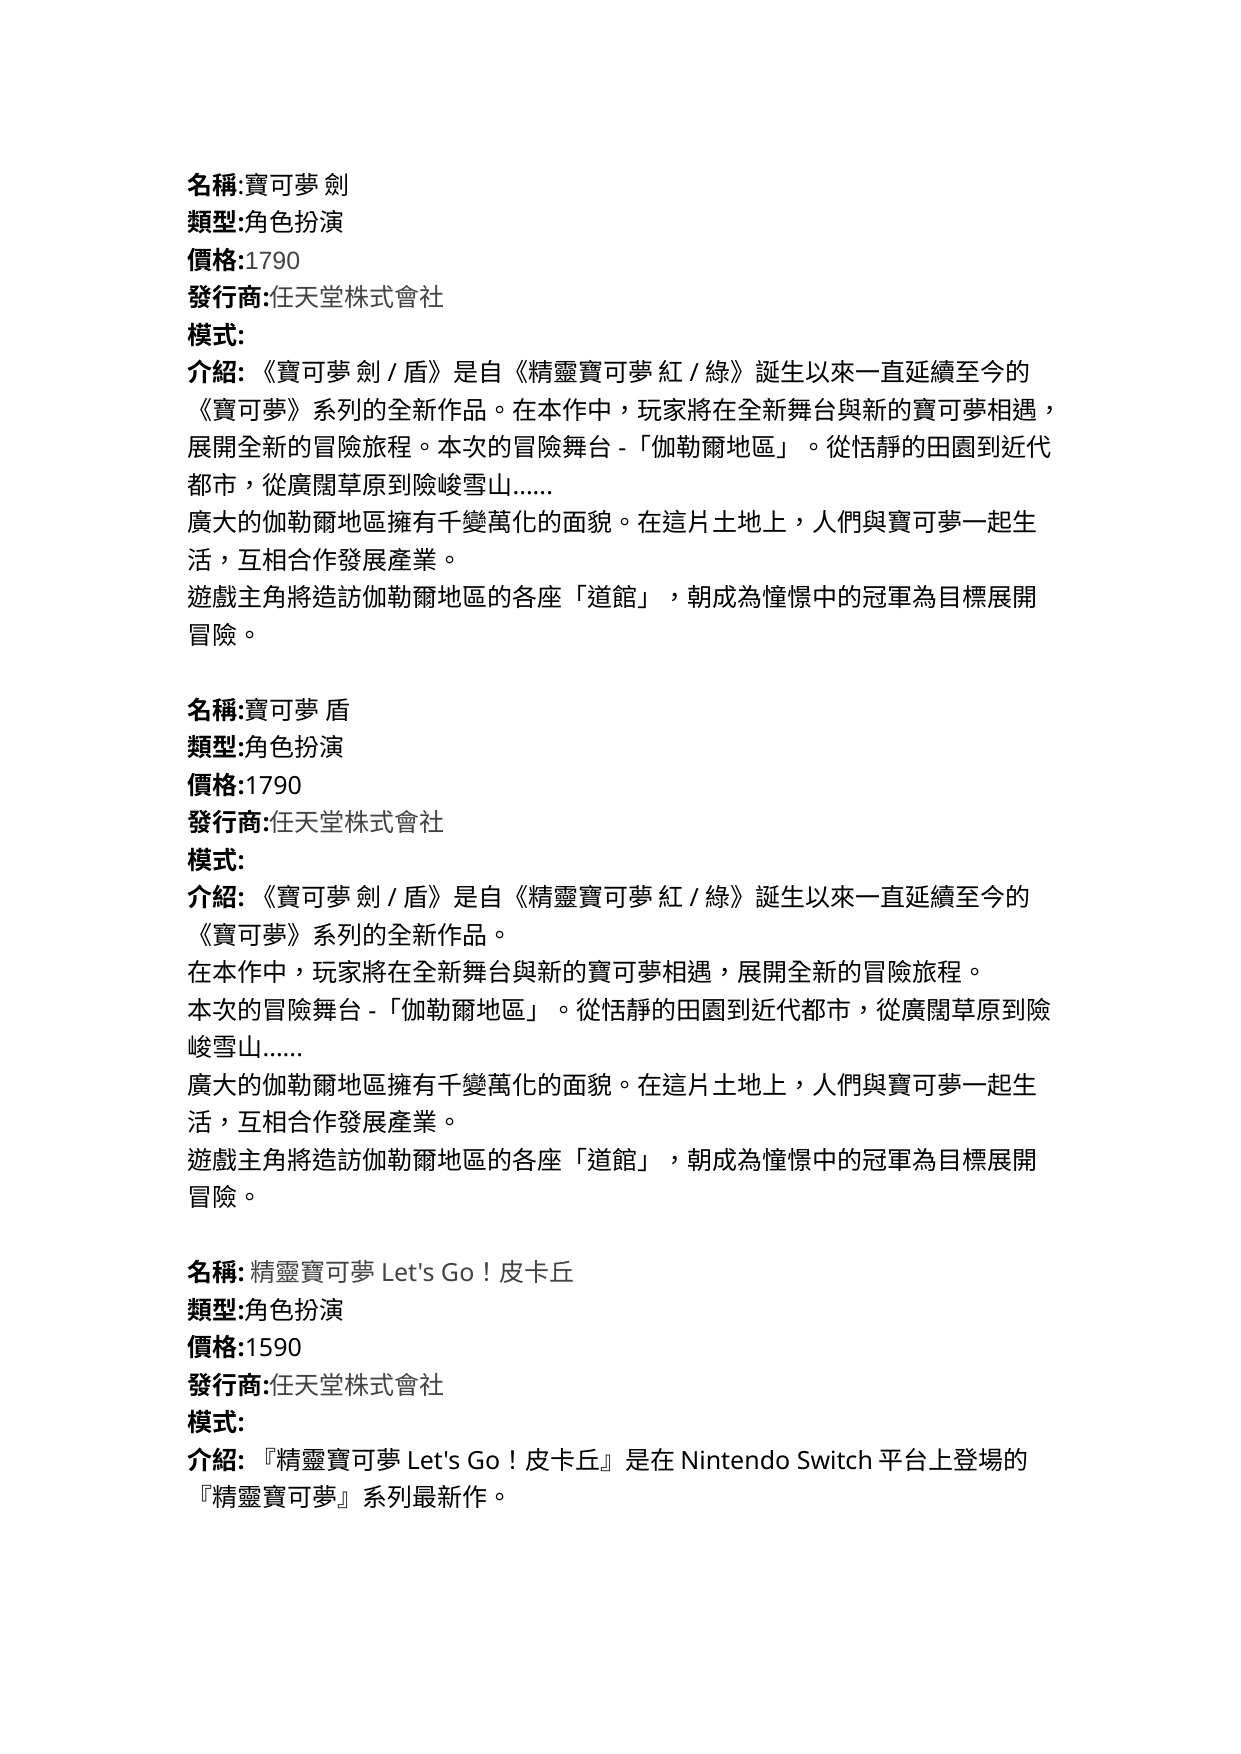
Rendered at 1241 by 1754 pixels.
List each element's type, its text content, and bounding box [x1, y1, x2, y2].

text 介紹: 《寶可夢 劍 / 盾》是自《精靈寶可夢 紅 / 綠》誕生以來一直延續至今的《寶可夢》系列的全新作品。 在本作中，玩家將在全新舞台與新的寶可夢相遇，展開全新的冒險旅程。 本次的冒險舞台 -「伽勒爾地區」。從恬靜的田園到近代都市，從廣闊草原到險峻雪山...... 廣大的伽勒爾地區擁有千變萬化的面貌。在這片土地上，人們與寶可夢一起生活，互相合作發展產業。 遊戲主角將造訪伽勒爾地區的各座「道館」，朝成為憧憬中的冠軍為目標展開冒險。 [187, 877, 1053, 1214]
text 名稱:寶可夢 劍 [187, 164, 1053, 202]
text 名稱:寶可夢 盾 [187, 689, 1053, 727]
text 價格:1590 [187, 1327, 1053, 1364]
text 模式: [187, 839, 1053, 877]
text 價格:1790 [187, 239, 1053, 277]
text 發行商:任天堂株式會社 [187, 277, 1053, 314]
text 名稱: 精靈寶可夢 Let's Go！皮卡丘 [187, 1252, 1053, 1289]
text 價格:1790 [187, 764, 1053, 802]
text 模式: [187, 314, 1053, 352]
text 發行商:任天堂株式會社 [187, 802, 1053, 839]
text 類型:角色扮演 [187, 1289, 1053, 1327]
text 介紹: 《寶可夢 劍 / 盾》是自《精靈寶可夢 紅 / 綠》誕生以來一直延續至今的《寶可夢》系列的全新作品。在本作中，玩家將在全新舞台與新的寶可夢相遇，展開全新的冒險旅程。本次的冒險舞台 -「伽勒爾地區」。從恬靜的田園到近代都市，從廣闊草原到險峻雪山...... 廣大的伽勒爾地區擁有千變萬化的面貌。在這片土地上，人們與寶可夢一起生活，互相合作發展產業。 遊戲主角將造訪伽勒爾地區的各座「道館」，朝成為憧憬中的冠軍為目標展開冒險。 [187, 352, 1053, 652]
text 發行商:任天堂株式會社 [187, 1364, 1053, 1402]
text 類型:角色扮演 [187, 202, 1053, 239]
text 介紹: 『精靈寶可夢 Let's Go！皮卡丘』是在Nintendo Switch平台上登場的『精靈寶可夢』系列最新作。 [187, 1439, 1053, 1514]
text 模式: [187, 1402, 1053, 1439]
text 類型:角色扮演 [187, 727, 1053, 764]
